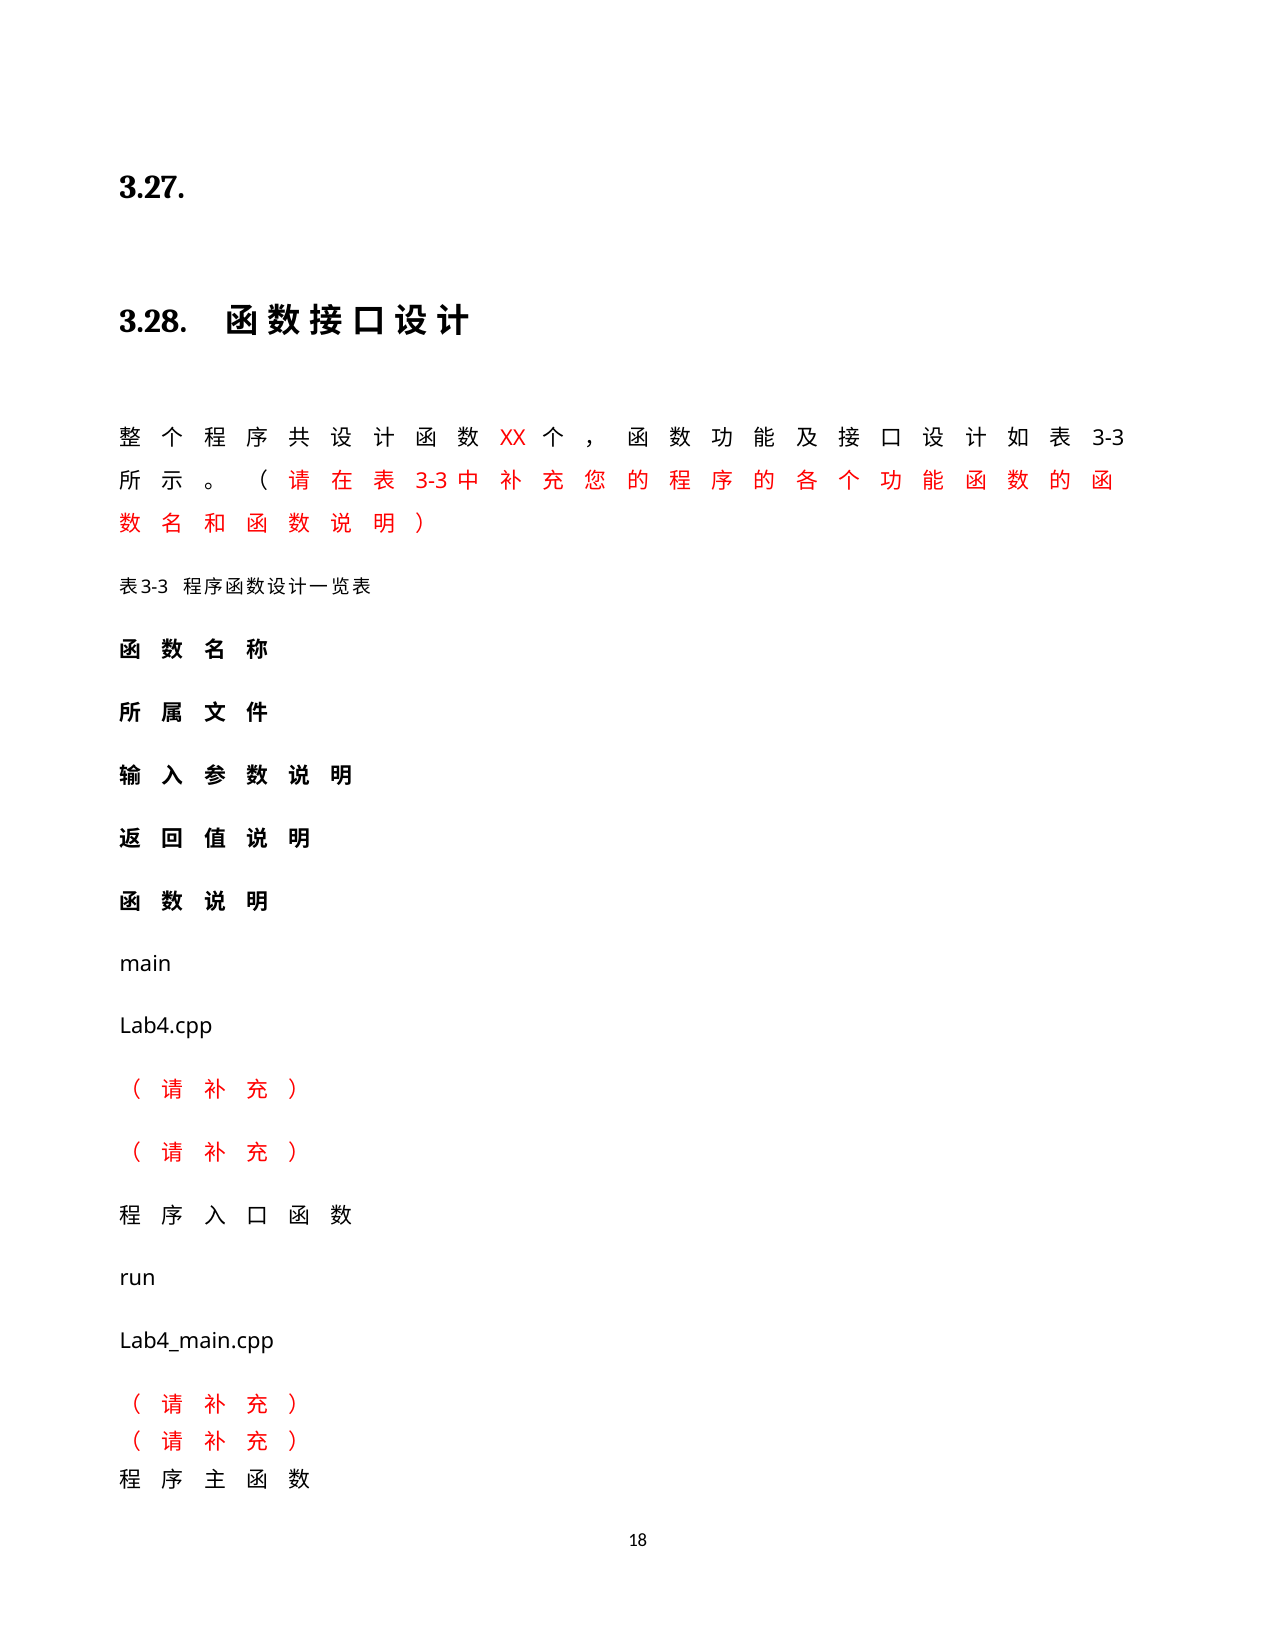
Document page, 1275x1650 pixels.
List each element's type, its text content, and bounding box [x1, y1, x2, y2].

subtitle 函数接口设计 [119, 150, 1156, 355]
